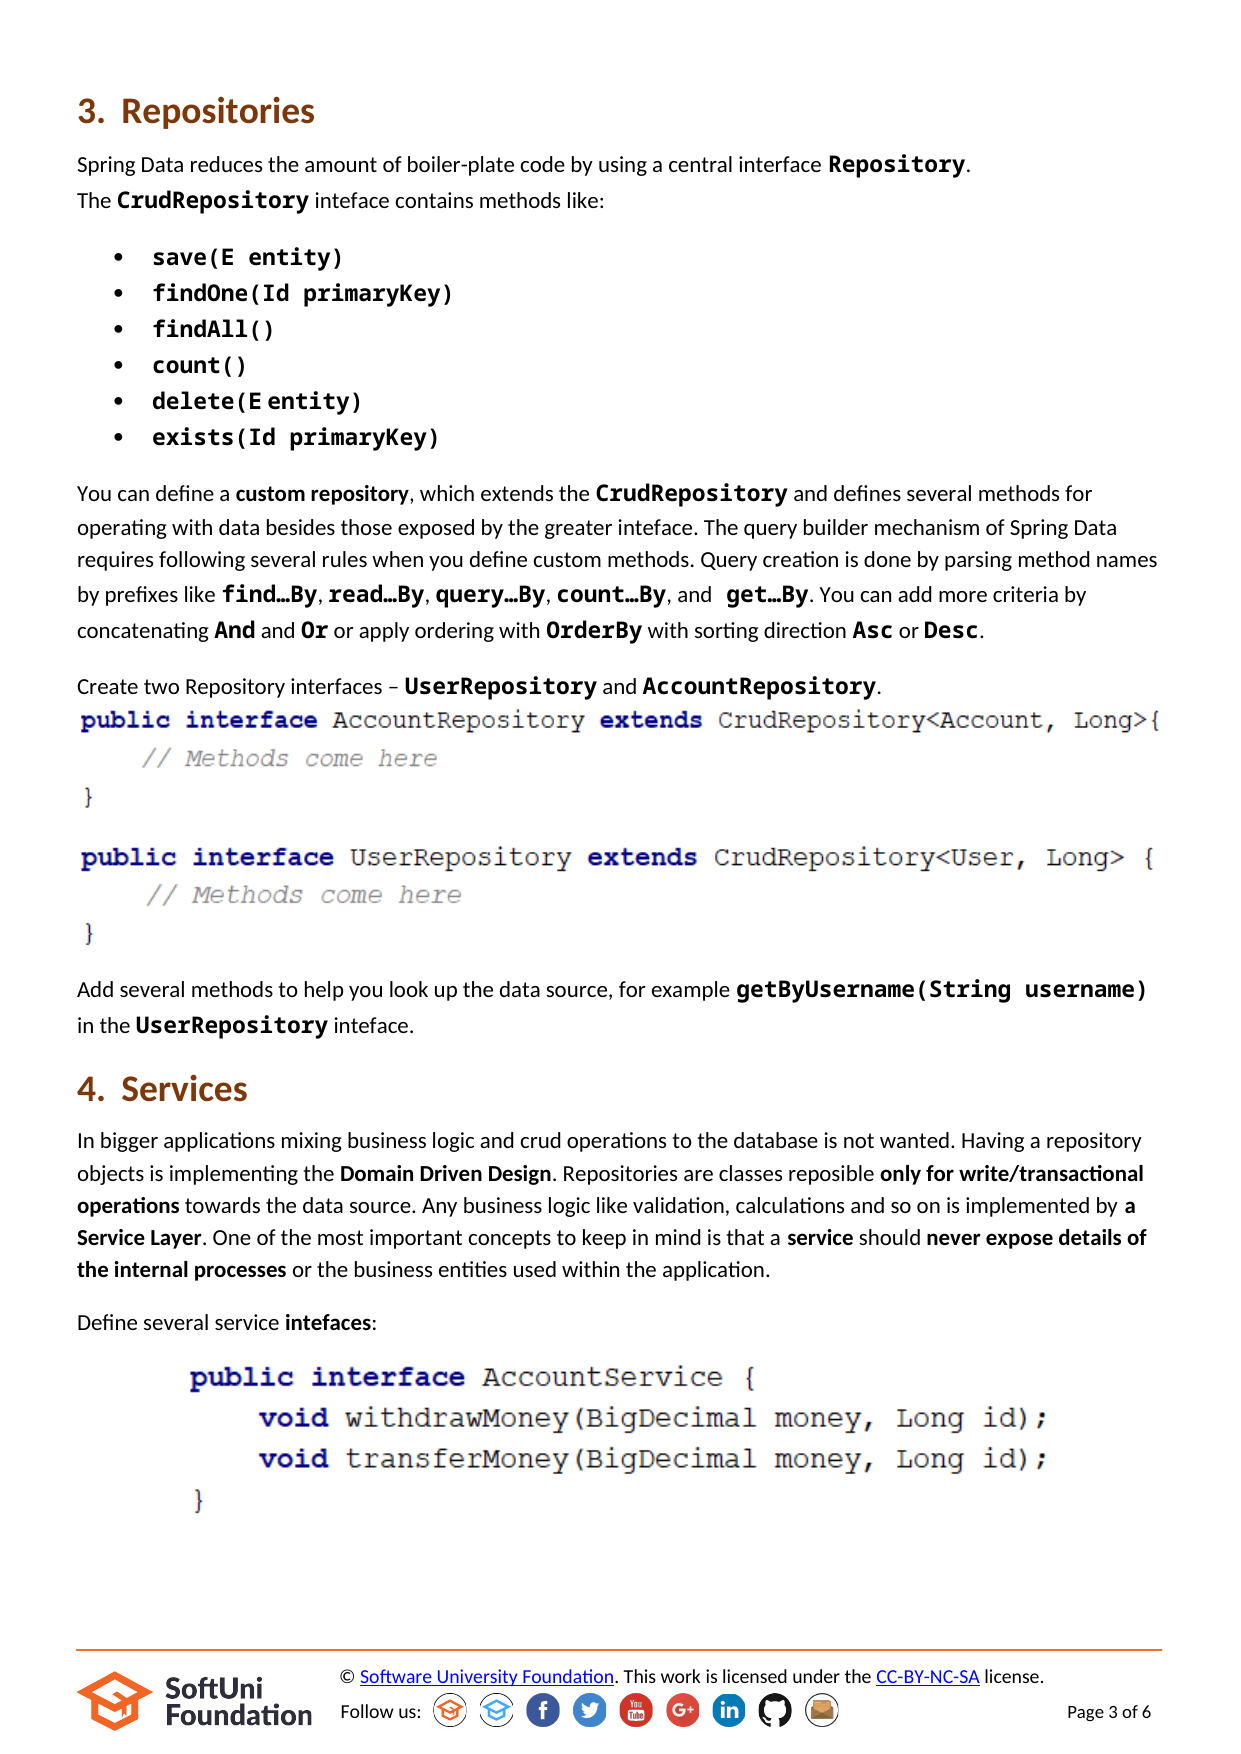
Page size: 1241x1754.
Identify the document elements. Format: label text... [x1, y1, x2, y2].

picture [712, 1694, 720, 1703]
text You can define a custom repository, which extends the CrudRepository and defines several methods for operating with data besides those exposed by the greater inteface. The query builder mechanism of Spring Data requires following several rules when you define custom methods. Query creation is done by parsing method names by prefixes like find…By, read…By, query…By, count…By, and get…By. You can add more criteria by concatenating And and Or or apply ordering with OrderBy with sorting direction Asc or Desc. [77, 477, 1163, 645]
list count() [114, 349, 1163, 380]
text Define several service intefaces: [77, 1308, 1163, 1336]
text Spring Data reduces the amount of boiler-plate code by using a central interface Repository. The CrudRepository inteface contains methods like: [77, 148, 1163, 215]
picture [573, 1693, 607, 1727]
list delete(E entity) [114, 384, 1163, 416]
picture [76, 1671, 312, 1731]
picture [433, 1693, 467, 1727]
picture [666, 1693, 700, 1727]
picture [712, 1717, 722, 1727]
subtitle Services [77, 1065, 1163, 1111]
list findOne(Id primaryKey) [114, 277, 1163, 308]
picture [76, 838, 1164, 948]
picture [186, 1361, 1054, 1518]
picture [480, 1693, 513, 1727]
picture [758, 1693, 792, 1727]
picture [805, 1693, 839, 1727]
text Create two Repository interfaces – UserRepository and AccountRepository. [77, 670, 1163, 705]
text Add several methods to help you look up the data source, for example getByUsername(String username) in the UserRepository inteface. [77, 973, 1163, 1040]
text In bigger applications mixing business logic and crud operations to the database is not wanted. Having a repository objects is implementing the Domain Driven Design. Repositories are classes reposible only for write/transactional operations towards the data source. Any business logic like validation, calculations and so on is implemented by a Service Layer. One of the most important concepts to keep in mind is that a service should never expose details of the internal processes or the business entities used within the application. [77, 1126, 1163, 1283]
picture [727, 1707, 738, 1717]
picture [738, 1694, 746, 1703]
list save(E entity) [114, 241, 1163, 272]
picture [619, 1693, 653, 1727]
list findAll() [114, 313, 1163, 344]
list exists(Id primaryKey) [114, 421, 1163, 452]
picture [736, 1717, 746, 1727]
picture [76, 705, 1164, 814]
picture [526, 1693, 560, 1727]
subtitle Repositories [77, 87, 1163, 133]
